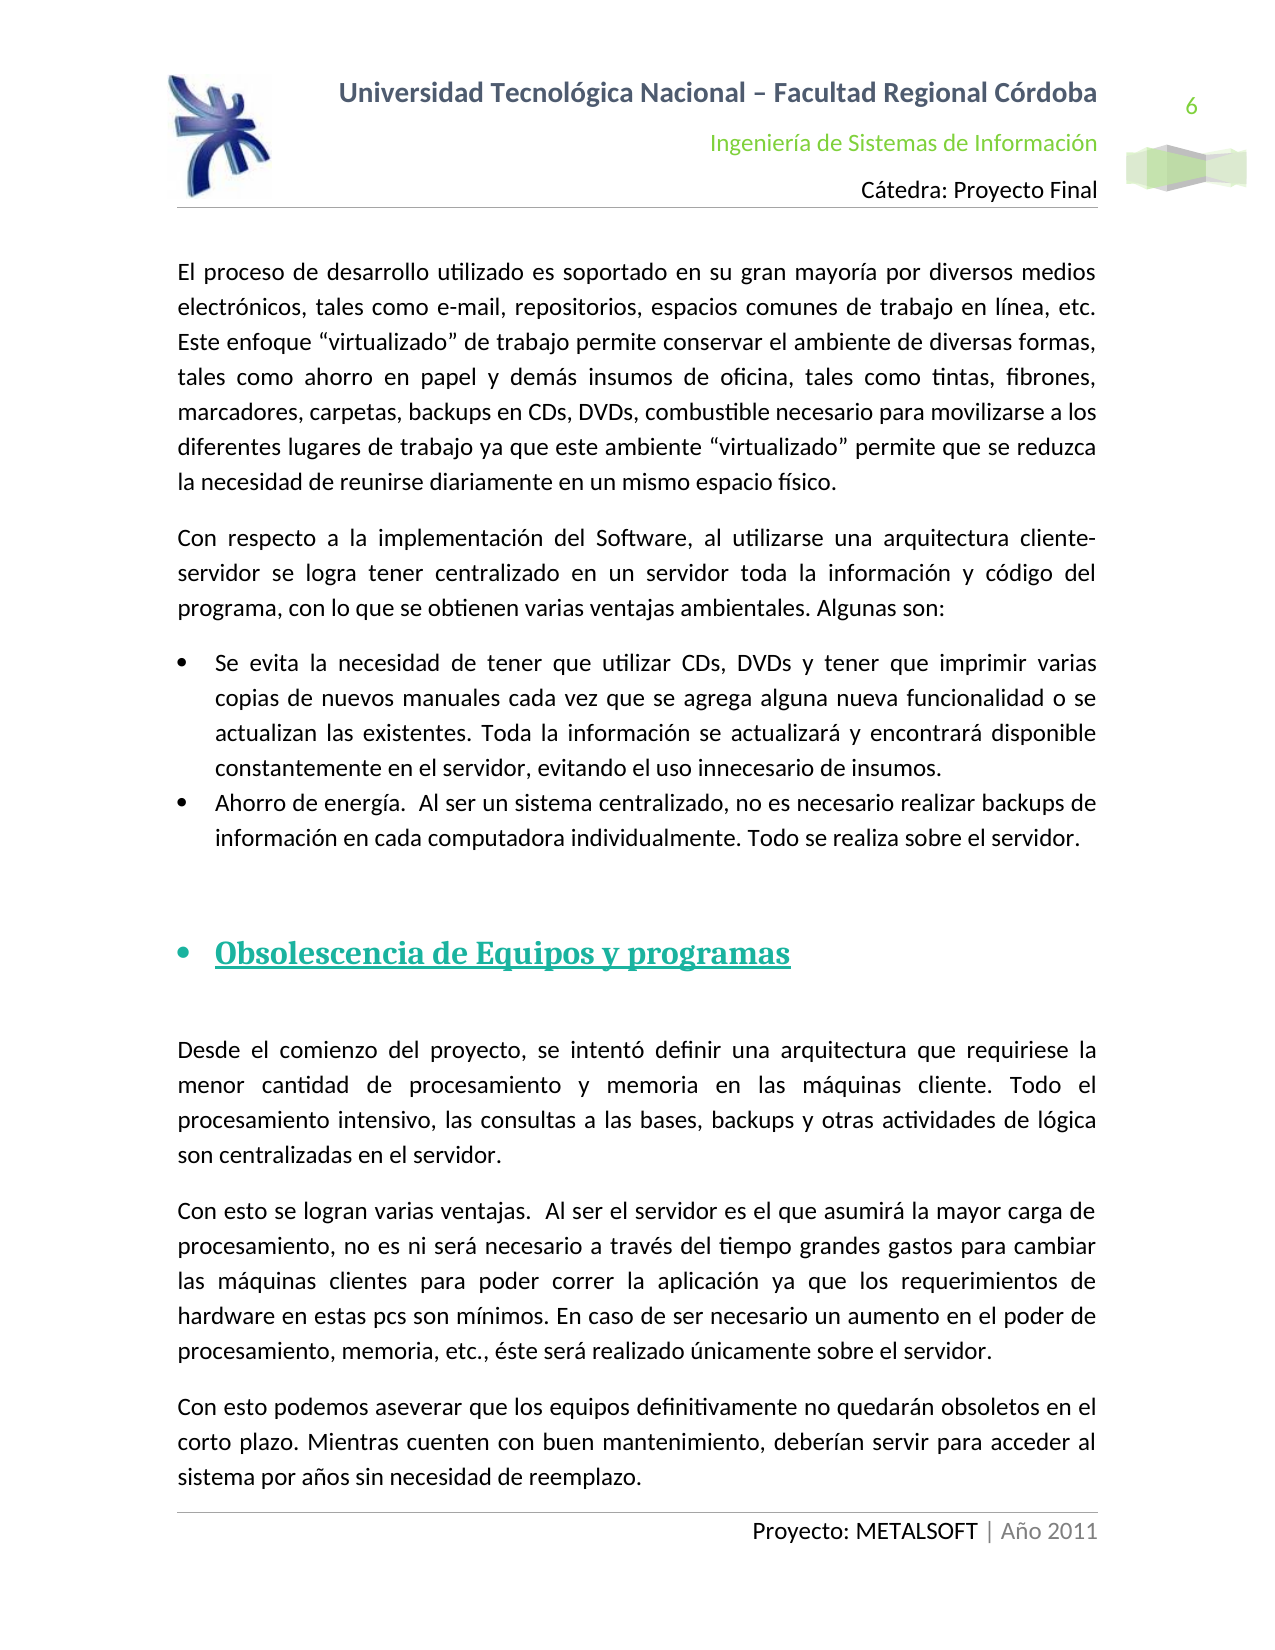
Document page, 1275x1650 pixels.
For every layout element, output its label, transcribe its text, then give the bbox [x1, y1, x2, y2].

subtitle Obsolescencia de Equipos y programas [177, 934, 1098, 972]
text Con esto podemos aseverar que los equipos definitivamente no quedarán obsoletos en el corto plazo. Mientras cuenten con buen mantenimiento, deberían servir para acceder al sistema por años sin necesidad de reemplazo. [177, 1391, 1098, 1491]
text El proceso de desarrollo utilizado es soportado en su gran mayoría por diversos medios electrónicos, tales como e-mail, repositorios, espacios comunes de trabajo en línea, etc. Este enfoque “virtualizado” de trabajo permite conservar el ambiente de diversas formas, tales como ahorro en papel y demás insumos de oficina, tales como tintas, fibrones, marcadores, carpetas, backups en CDs, DVDs, combustible necesario para movilizarse a los diferentes lugares de trabajo ya que este ambiente “virtualizado” permite que se reduzca la necesidad de reunirse diariamente en un mismo espacio físico. [177, 256, 1098, 496]
text Con respecto a la implementación del Software, al utilizarse una arquitectura cliente-servidor se logra tener centralizado en un servidor toda la información y código del programa, con lo que se obtienen varias ventajas ambientales. Algunas son: [177, 522, 1098, 622]
text Desde el comienzo del proyecto, se intentó definir una arquitectura que requiriese la menor cantidad de procesamiento y memoria en las máquinas cliente. Todo el procesamiento intensivo, las consultas a las bases, backups y otras actividades de lógica son centralizadas en el servidor. [177, 1034, 1098, 1169]
list Ahorro de energía. Al ser un sistema centralizado, no es necesario realizar backups de información en cada computadora individualmente. Todo se realiza sobre el servidor. [177, 787, 1098, 853]
list Se evita la necesidad de tener que utilizar CDs, DVDs y tener que imprimir varias copias de nuevos manuales cada vez que se agrega alguna nueva funcionalidad o se actualizan las existentes. Toda la información se actualizará y encontrará disponible constantemente en el servidor, evitando el uso innecesario de insumos. [177, 647, 1098, 783]
text Con esto se logran varias ventajas. Al ser el servidor es el que asumirá la mayor carga de procesamiento, no es ni será necesario a través del tiempo grandes gastos para cambiar las máquinas clientes para poder correr la aplicación ya que los requerimientos de hardware en estas pcs son mínimos. En caso de ser necesario un aumento en el poder de procesamiento, memoria, etc., éste será realizado únicamente sobre el servidor. [177, 1195, 1098, 1365]
picture [167, 74, 272, 199]
